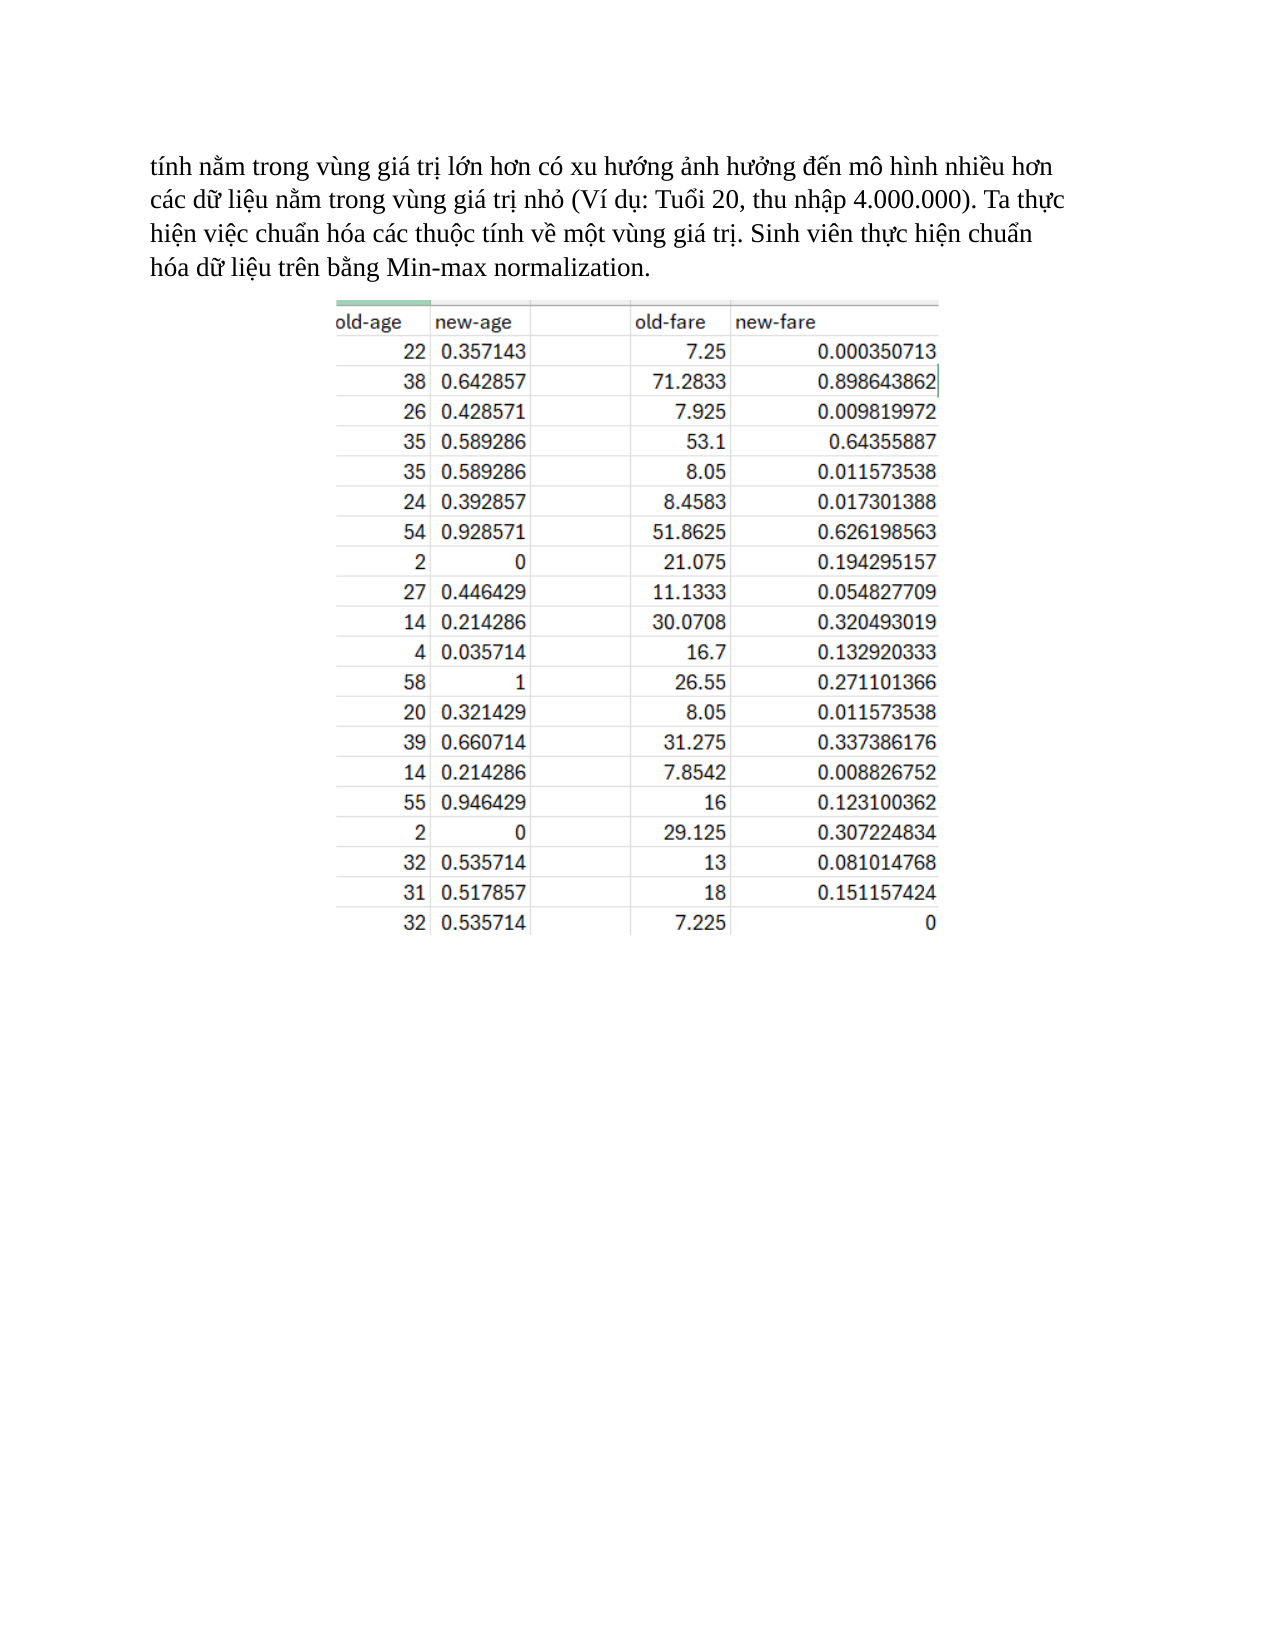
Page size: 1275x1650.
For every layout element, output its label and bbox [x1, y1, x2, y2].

text [150, 150, 1125, 282]
picture [336, 300, 939, 935]
